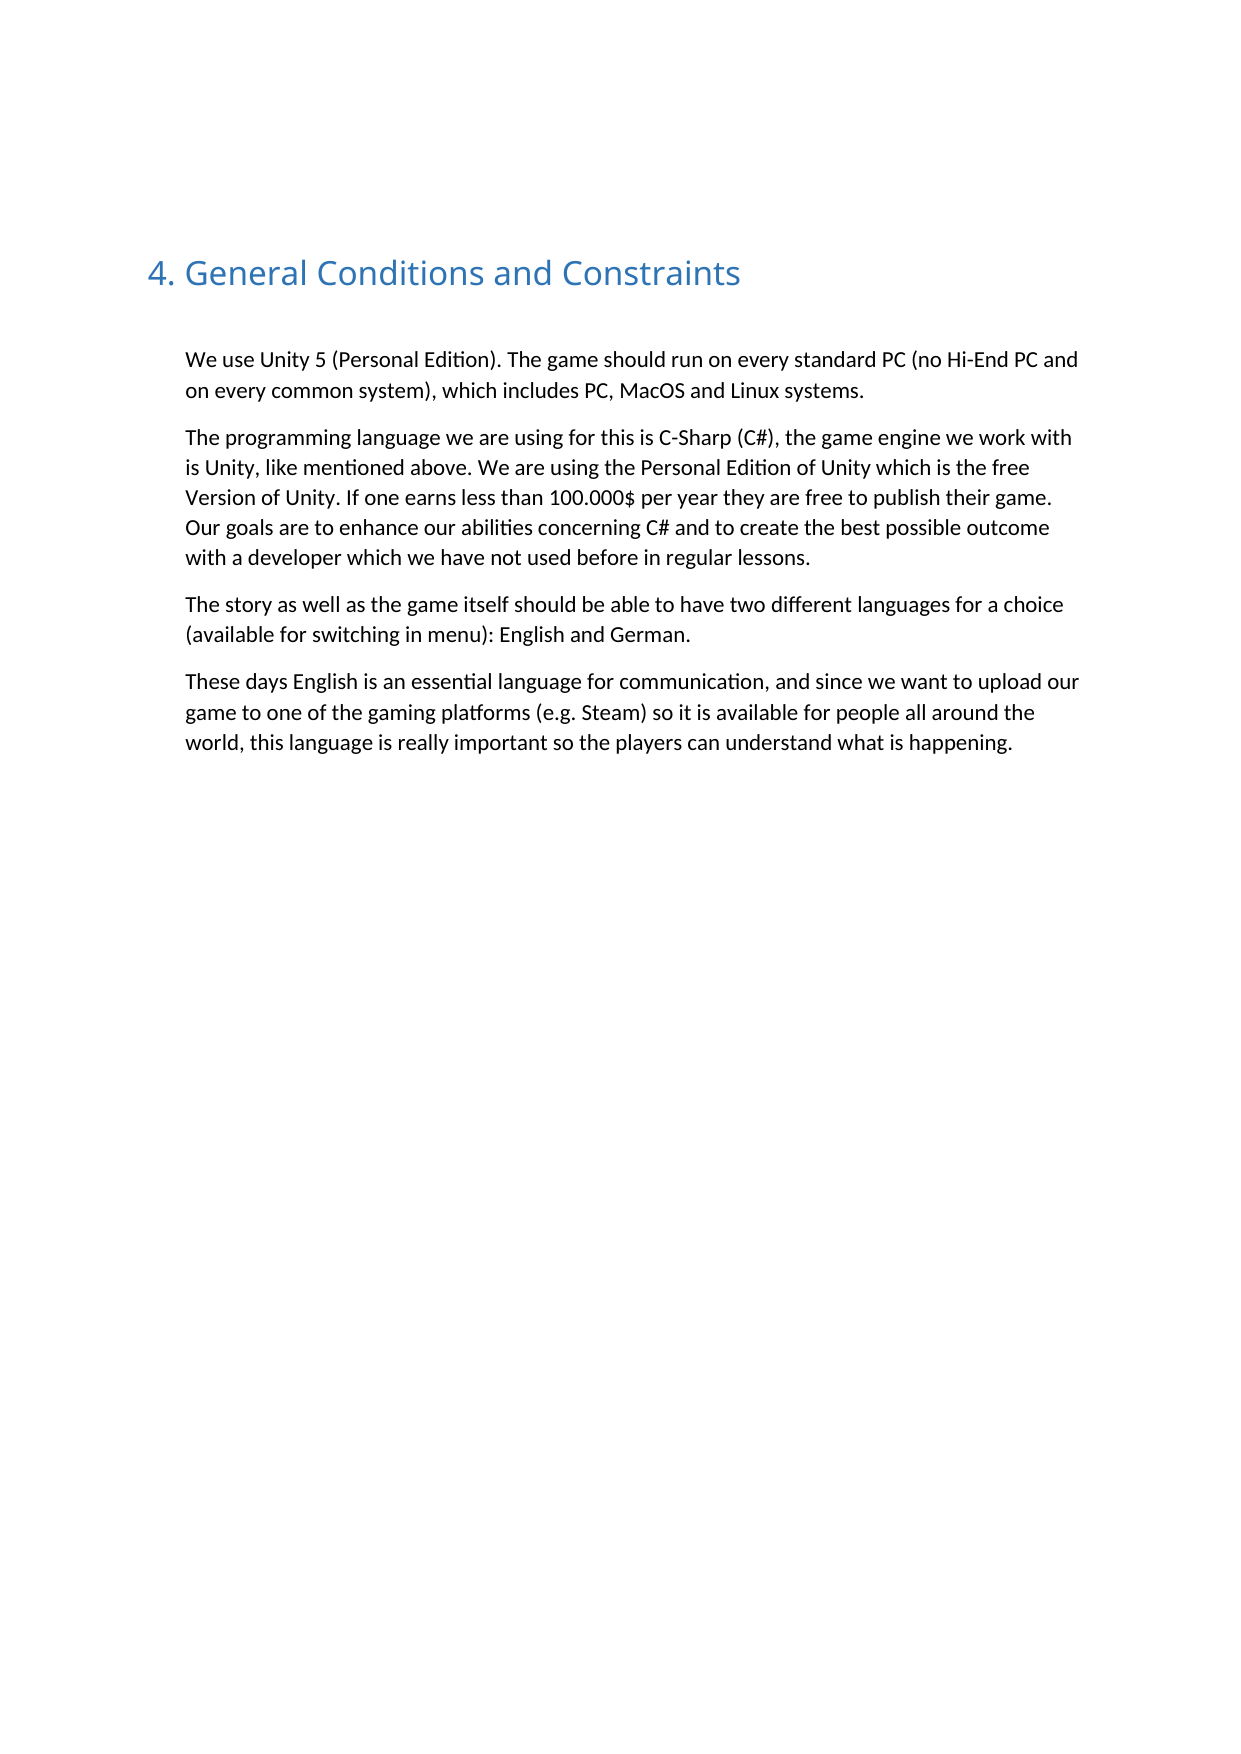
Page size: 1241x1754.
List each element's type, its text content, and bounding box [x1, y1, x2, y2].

text The story as well as the game itself should be able to have two different languages for a choice (available for switching in menu): English and German. [185, 590, 1093, 648]
text We use Unity 5 (Personal Edition). The game should run on every standard PC (no Hi-End PC and on every common system), which includes PC, MacOS and Linux systems. [185, 346, 1093, 404]
subtitle 4. General Conditions and Constraints [148, 250, 1093, 295]
text These days English is an essential language for communication, and since we want to upload our game to one of the gaming platforms (e.g. Steam) so it is available for people all around the world, this language is really important so the players can understand what is happening. [185, 667, 1093, 756]
text The programming language we are using for this is C-Sharp (C#), the game engine we work with is Unity, like mentioned above. We are using the Personal Edition of Unity which is the free Version of Unity. If one earns less than 100.000$ per year they are free to publish their game. Our goals are to enhance our abilities concerning C# and to create the best possible outcome with a developer which we have not used before in regular lessons. [185, 423, 1093, 571]
